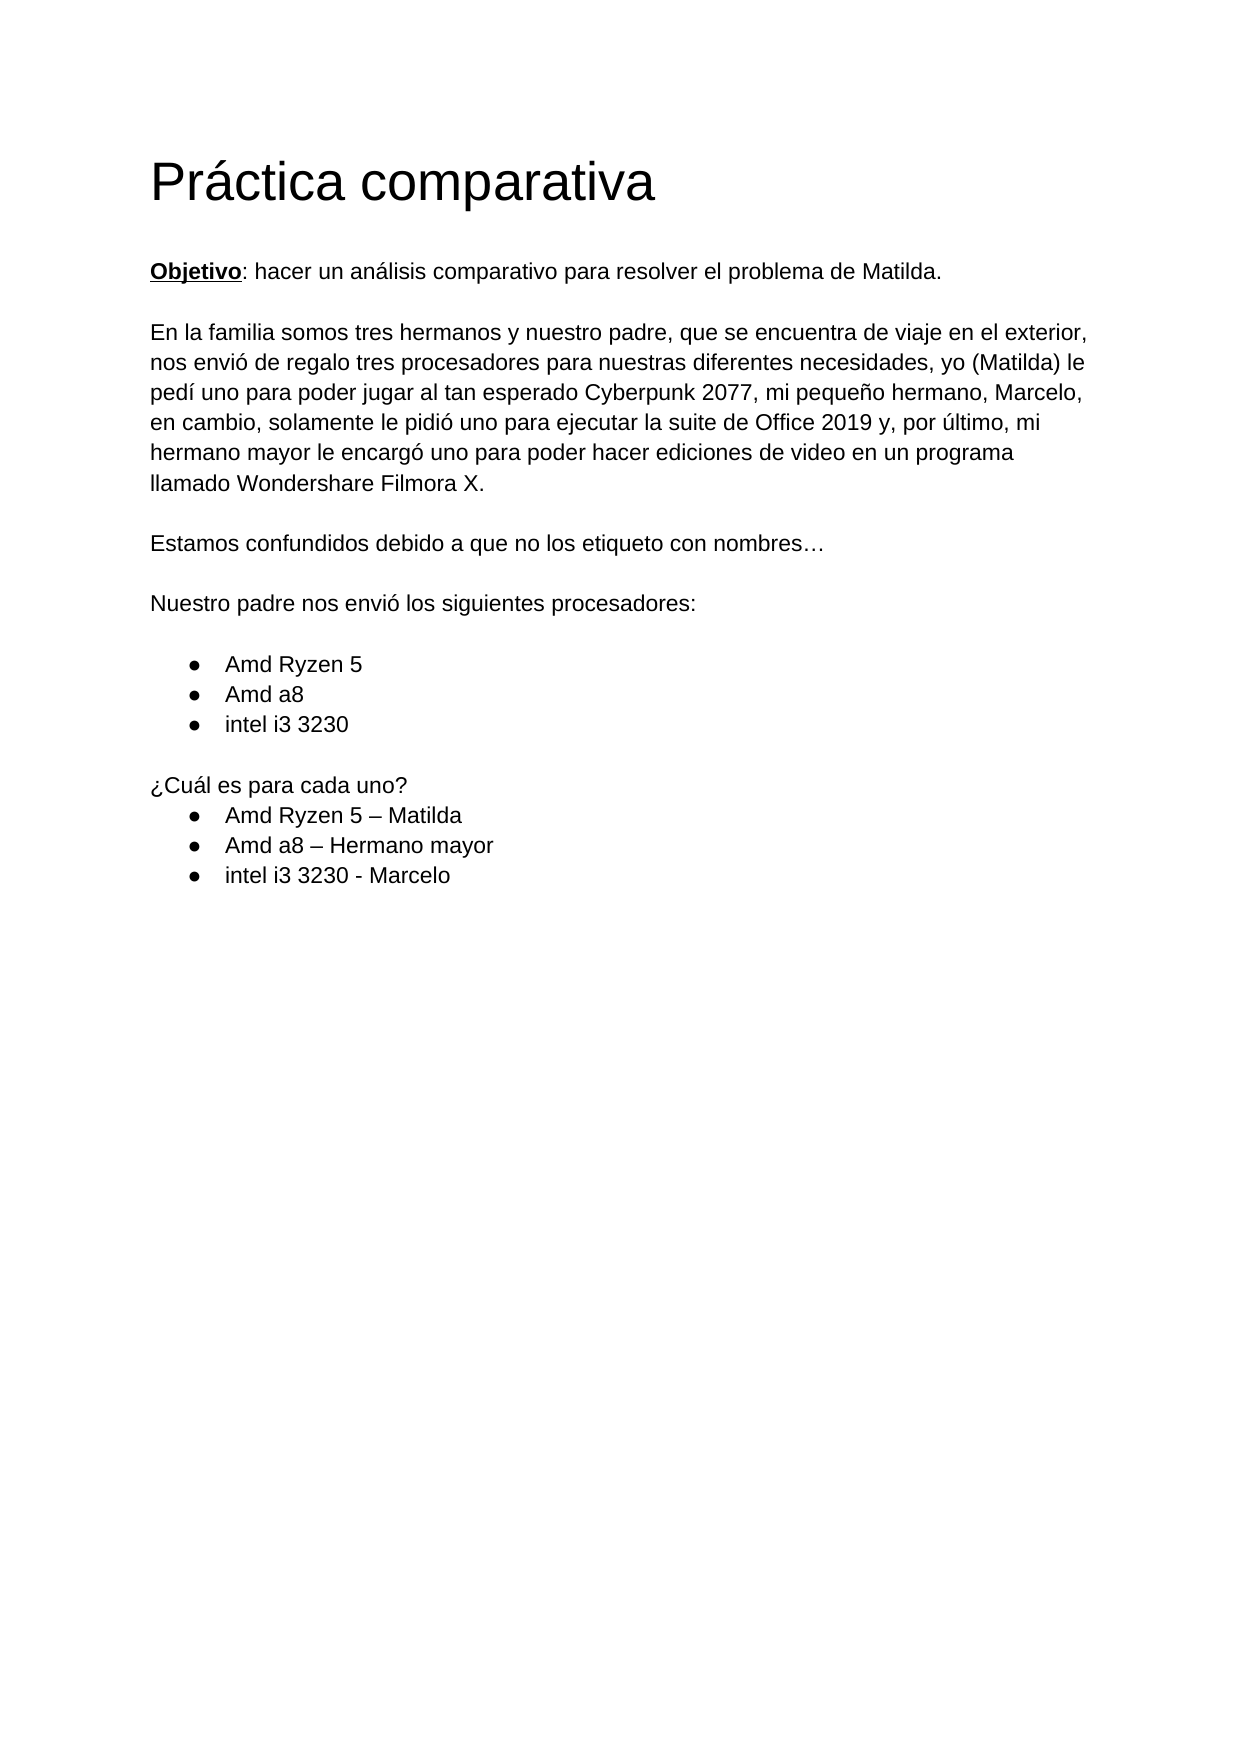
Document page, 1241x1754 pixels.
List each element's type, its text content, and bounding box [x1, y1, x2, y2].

text Objetivo: hacer un análisis comparativo para resolver el problema de Matilda. [150, 258, 1090, 284]
list Amd a8 [187, 681, 1090, 707]
title Práctica comparativa [150, 150, 1090, 212]
list intel i3 3230 [187, 711, 1090, 737]
list intel i3 3230 - Marcelo [187, 862, 1090, 888]
text ¿Cuál es para cada uno? [150, 772, 1090, 798]
text Estamos confundidos debido a que no los etiqueto con nombres… [150, 530, 1090, 556]
text En la familia somos tres hermanos y nuestro padre, que se encuentra de viaje en el exterior, nos envió de regalo tres procesadores para nuestras diferentes necesidades, yo (Matilda) le pedí uno para poder jugar al tan esperado Cyberpunk 2077, mi pequeño hermano, Marcelo, en cambio, solamente le pidió uno para ejecutar la suite de Office 2019 y, por último, mi hermano mayor le encargó uno para poder hacer ediciones de video en un programa llamado Wondershare Filmora X. [150, 318, 1090, 496]
list Amd a8 – Hermano mayor [187, 832, 1090, 858]
text Nuestro padre nos envió los siguientes procesadores: [150, 590, 1090, 617]
list Amd Ryzen 5 – Matilda [187, 802, 1090, 828]
list Amd Ryzen 5 [187, 651, 1090, 677]
